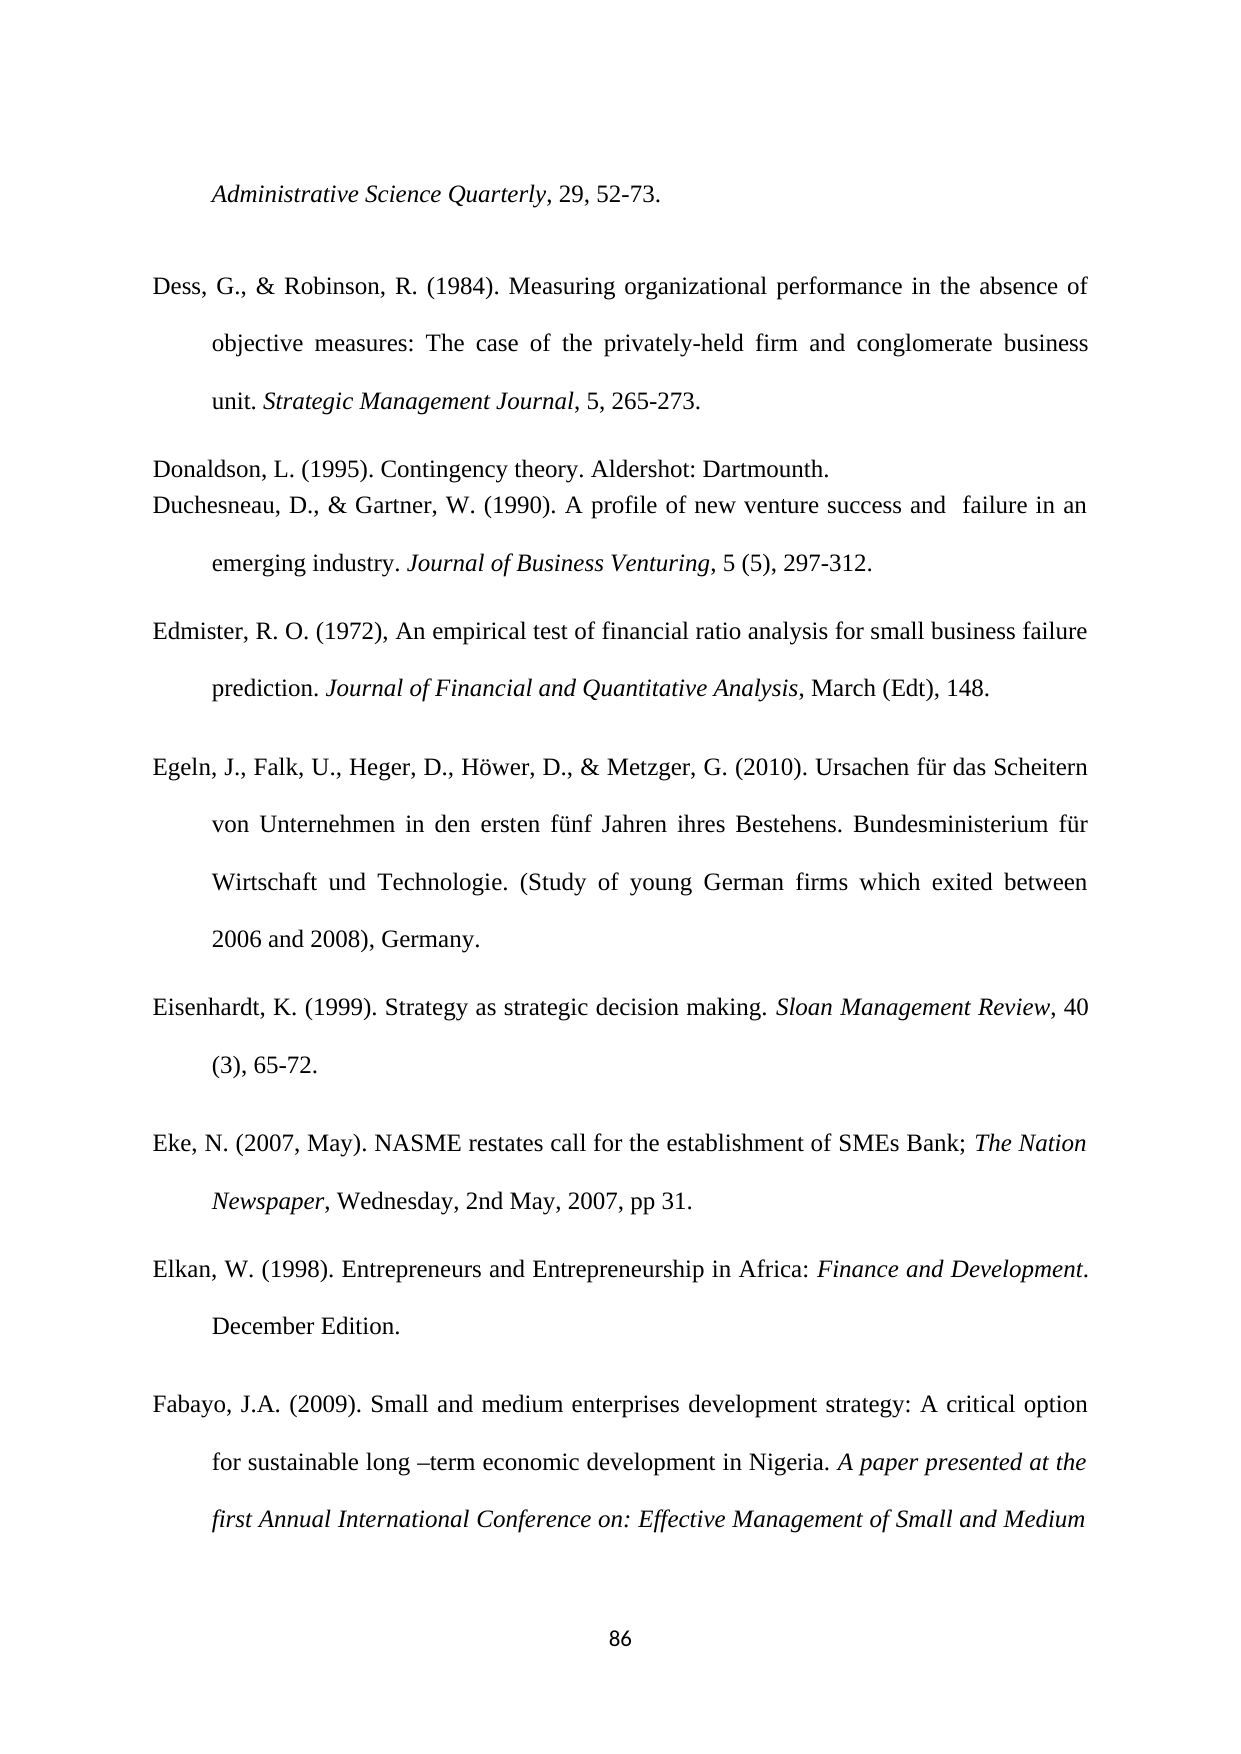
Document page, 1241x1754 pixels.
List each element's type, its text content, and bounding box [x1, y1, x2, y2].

text Elkan, W. (1998). Entrepreneurs and Entrepreneurship in Africa: Finance and Development. December Edition. [152, 1254, 1089, 1340]
text Edmister, R. O. (1972), An empirical test of financial ratio analysis for small business failure prediction. Journal of Financial and Quantitative Analysis, March (Edt), 148. [152, 616, 1089, 702]
text Donaldson, L. (1995). Contingency theory. Aldershot: Dartmounth. [153, 454, 1128, 483]
text Duchesneau, D., & Gartner, W. (1990). A profile of new venture success and failure in an emerging industry. Journal of Business Venturing, 5 (5), 297-312. [152, 491, 1089, 577]
text Eke, N. (2007, May). NASME restates call for the establishment of SMEs Bank; The Nation Newspaper, Wednesday, 2nd May, 2007, pp 31. [152, 1128, 1089, 1214]
text Dess, G., & Robinson, R. (1984). Measuring organizational performance in the absence of objective measures: The case of the privately-held firm and conglomerate business unit. Strategic Management Journal, 5, 265-273. [152, 271, 1089, 415]
text Administrative Science Quarterly, 29, 52-73. [212, 179, 1128, 207]
text Eisenhardt, K. (1999). Strategy as strategic decision making. Sloan Management Review, 40 (3), 65-72. [152, 992, 1089, 1079]
text Egeln, J., Falk, U., Heger, D., Höwer, D., & Metzger, G. (2010). Ursachen für das Scheitern von Unternehmen in den ersten fünf Jahren ihres Bestehens. Bundesministerium für Wirtschaft und Technologie. (Study of young German firms which exited between 2006 and 2008), Germany. [152, 752, 1089, 953]
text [152, 1389, 1089, 1533]
